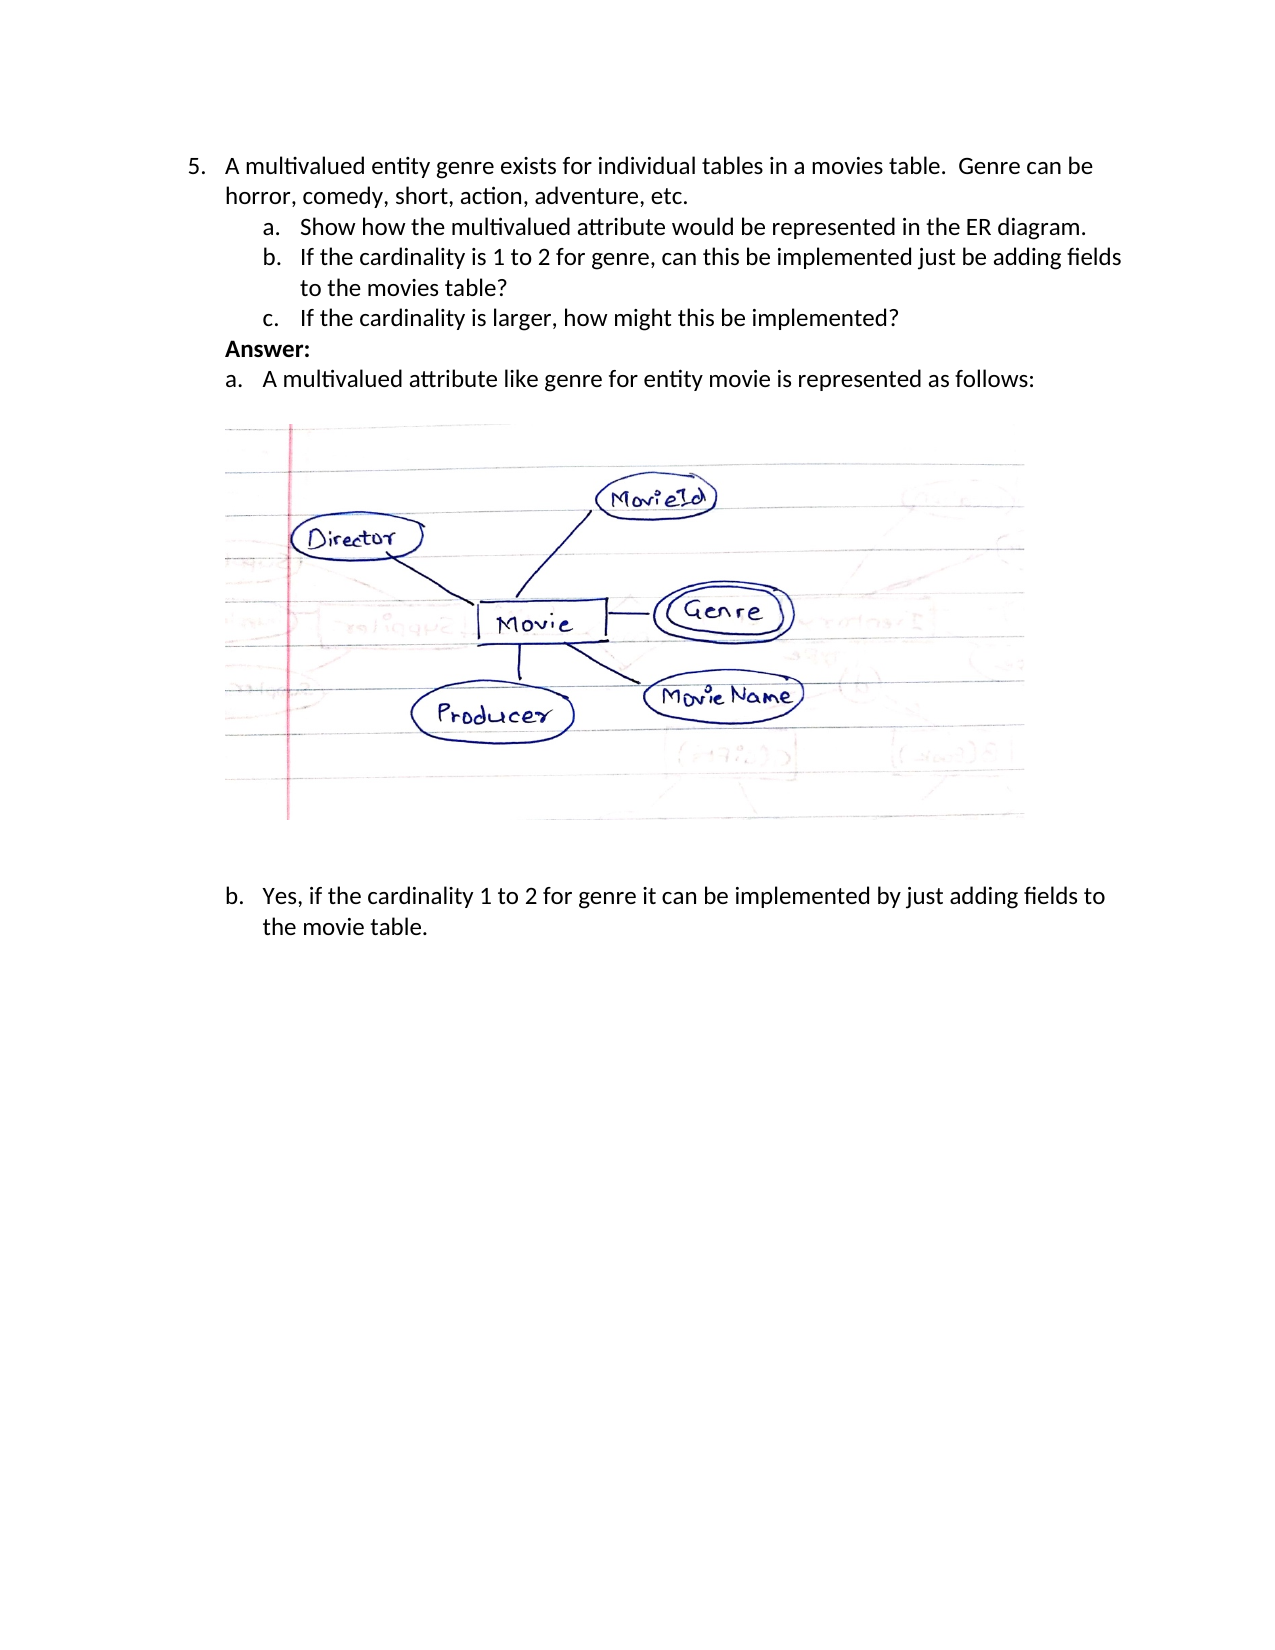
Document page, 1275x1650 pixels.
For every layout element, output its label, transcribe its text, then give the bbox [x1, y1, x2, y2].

list If the cardinality is 1 to 2 for genre, can this be implemented just be adding fields to the movies table? [262, 242, 1125, 303]
list If the cardinality is larger, how might this be implemented? [262, 303, 1125, 333]
list A multivalued attribute like genre for entity movie is represented as follows: [225, 364, 1125, 394]
picture [225, 424, 1025, 820]
list Answer: [225, 333, 1125, 364]
list Yes, if the cardinality 1 to 2 for genre it can be implemented by just adding fields to the movie table. [225, 880, 1125, 941]
list Show how the multivalued attribute would be represented in the ER diagram. [262, 211, 1125, 242]
list A multivalued entity genre exists for individual tables in a movies table. Genre can be horror, comedy, short, action, adventure, etc. [187, 150, 1125, 211]
